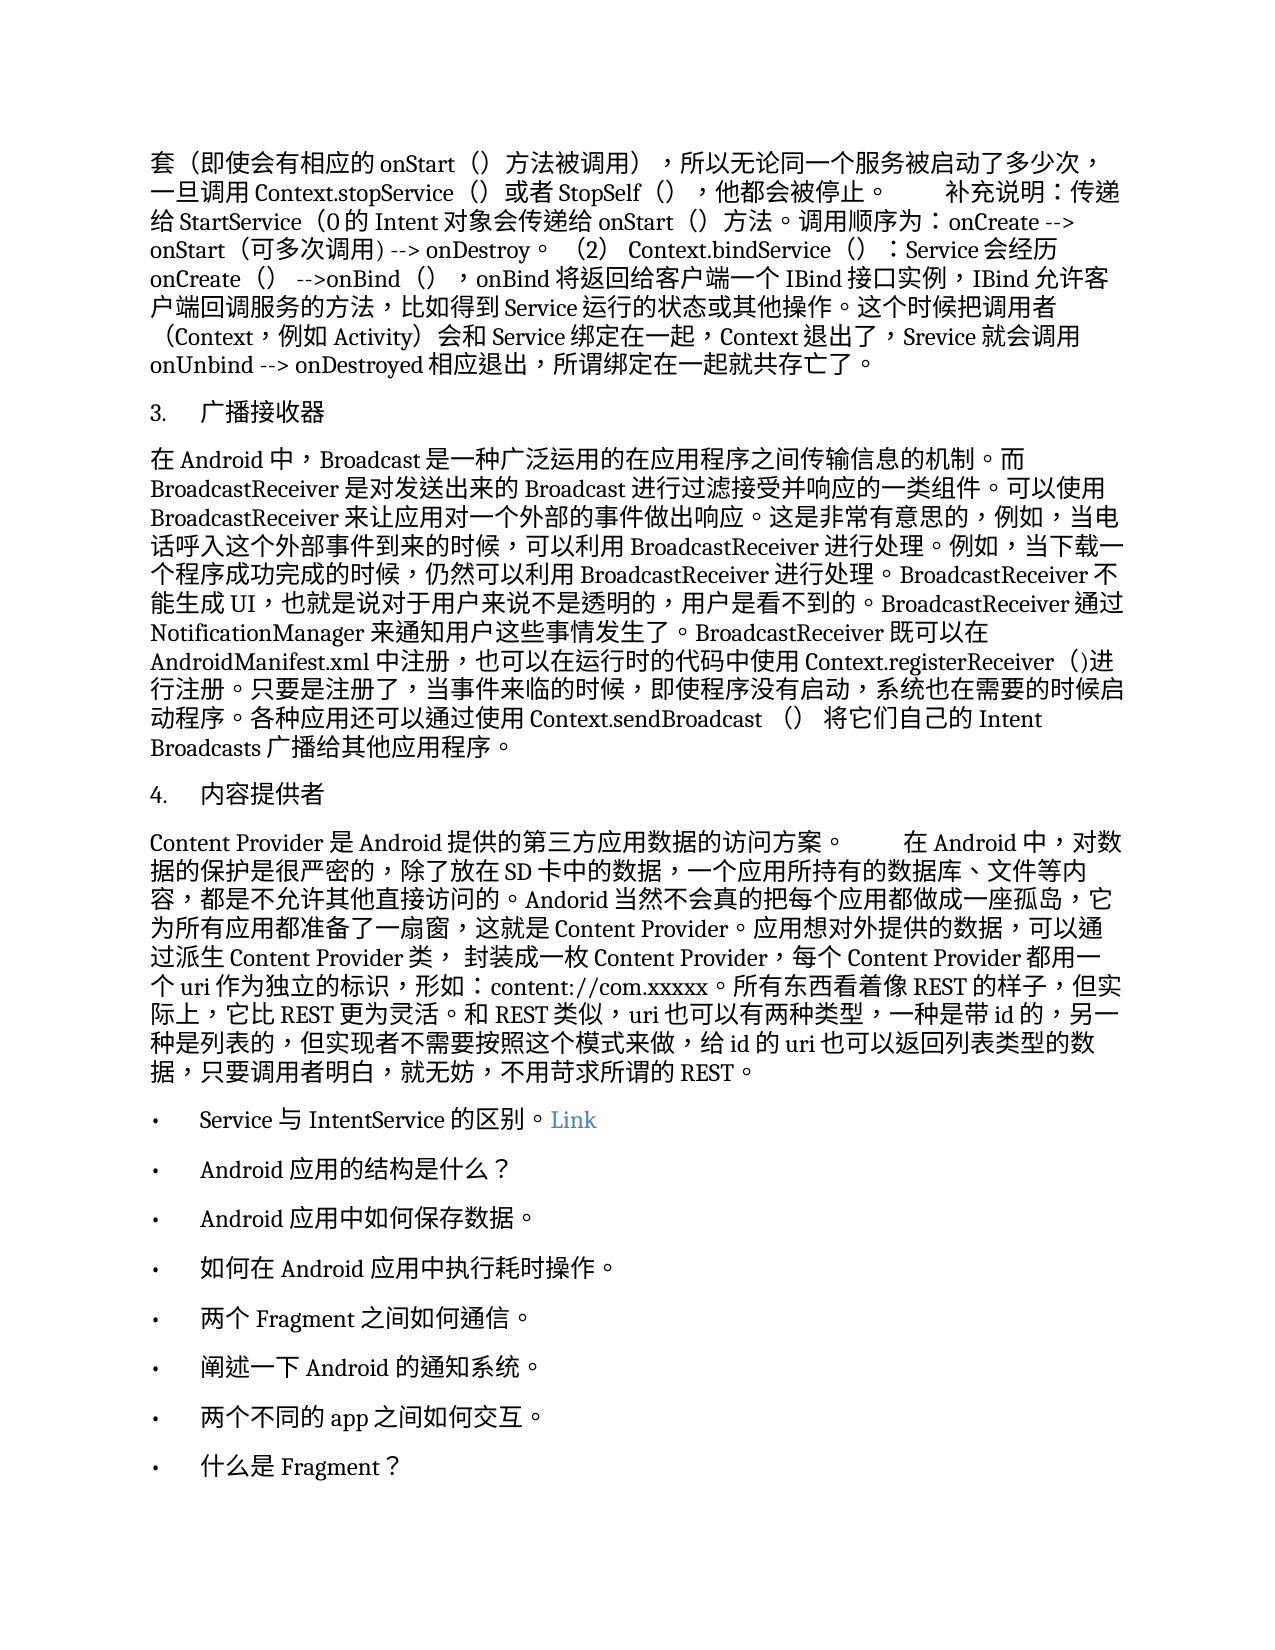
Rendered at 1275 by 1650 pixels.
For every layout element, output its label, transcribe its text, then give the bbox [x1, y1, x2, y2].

list 两个 Fragment 之间如何通信。 [150, 1304, 1125, 1333]
text 在Android 中，Broadcast是一种广泛运用的在应用程序之间传输信息的机制。而BroadcastReceiver 是对发送出来的Broadcast进行过滤接受并响应的一类组件。可以使用BroadcastReceiver 来让应用对一个外部的事件做出响应。这是非常有意思的，例如，当电话呼入这个外部事件到来的时候，可以利用BroadcastReceiver 进行处理。例如，当下载一个程序成功完成的时候，仍然可以利用BroadcastReceiver 进行处理。BroadcastReceiver不能生成UI，也就是说对于用户来说不是透明的，用户是看不到的。BroadcastReceiver通过NotificationManager 来通知用户这些事情发生了。BroadcastReceiver 既可以在AndroidManifest.xml 中注册，也可以在运行时的代码中使用Context.registerReceiver（)进行注册。只要是注册了，当事件来临的时候，即使程序没有启动，系统也在需要的时候启动程序。各种应用还可以通过使用Context.sendBroadcast （） 将它们自己的Intent Broadcasts广播给其他应用程序。 [150, 446, 1125, 762]
list Service 与 IntentService 的区别。Link [150, 1106, 1125, 1135]
list 什么是 Fragment？ [150, 1453, 1125, 1482]
list 如何在 Android 应用中执行耗时操作。 [150, 1255, 1125, 1284]
text Content Provider 是Android提供的第三方应用数据的访问方案。 在Android中，对数据的保护是很严密的，除了放在SD卡中的数据，一个应用所持有的数据库、文件等内容，都是不允许其他直接访问的。Andorid当然不会真的把每个应用都做成一座孤岛，它为所有应用都准备了一扇窗，这就是Content Provider。应用想对外提供的数据，可以通过派生Content Provider类， 封装成一枚Content Provider，每个Content Provider都用一个uri作为独立的标识，形如：content://com.xxxxx。所有东西看着像REST的样子，但实际上，它比REST 更为灵活。和REST类似，uri也可以有两种类型，一种是带id的，另一种是列表的，但实现者不需要按照这个模式来做，给id的uri也可以返回列表类型的数据，只要调用者明白，就无妨，不用苛求所谓的REST。 [150, 829, 1125, 1087]
list 阐述一下 Android 的通知系统。 [150, 1354, 1125, 1383]
list 广播接收器 [150, 399, 1125, 427]
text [150, 150, 1125, 380]
list 两个不同的 app 之间如何交互。 [150, 1404, 1125, 1432]
list Android 应用的结构是什么？ [150, 1156, 1125, 1184]
list Android 应用中如何保存数据。 [150, 1205, 1125, 1234]
list 内容提供者 [150, 781, 1125, 810]
